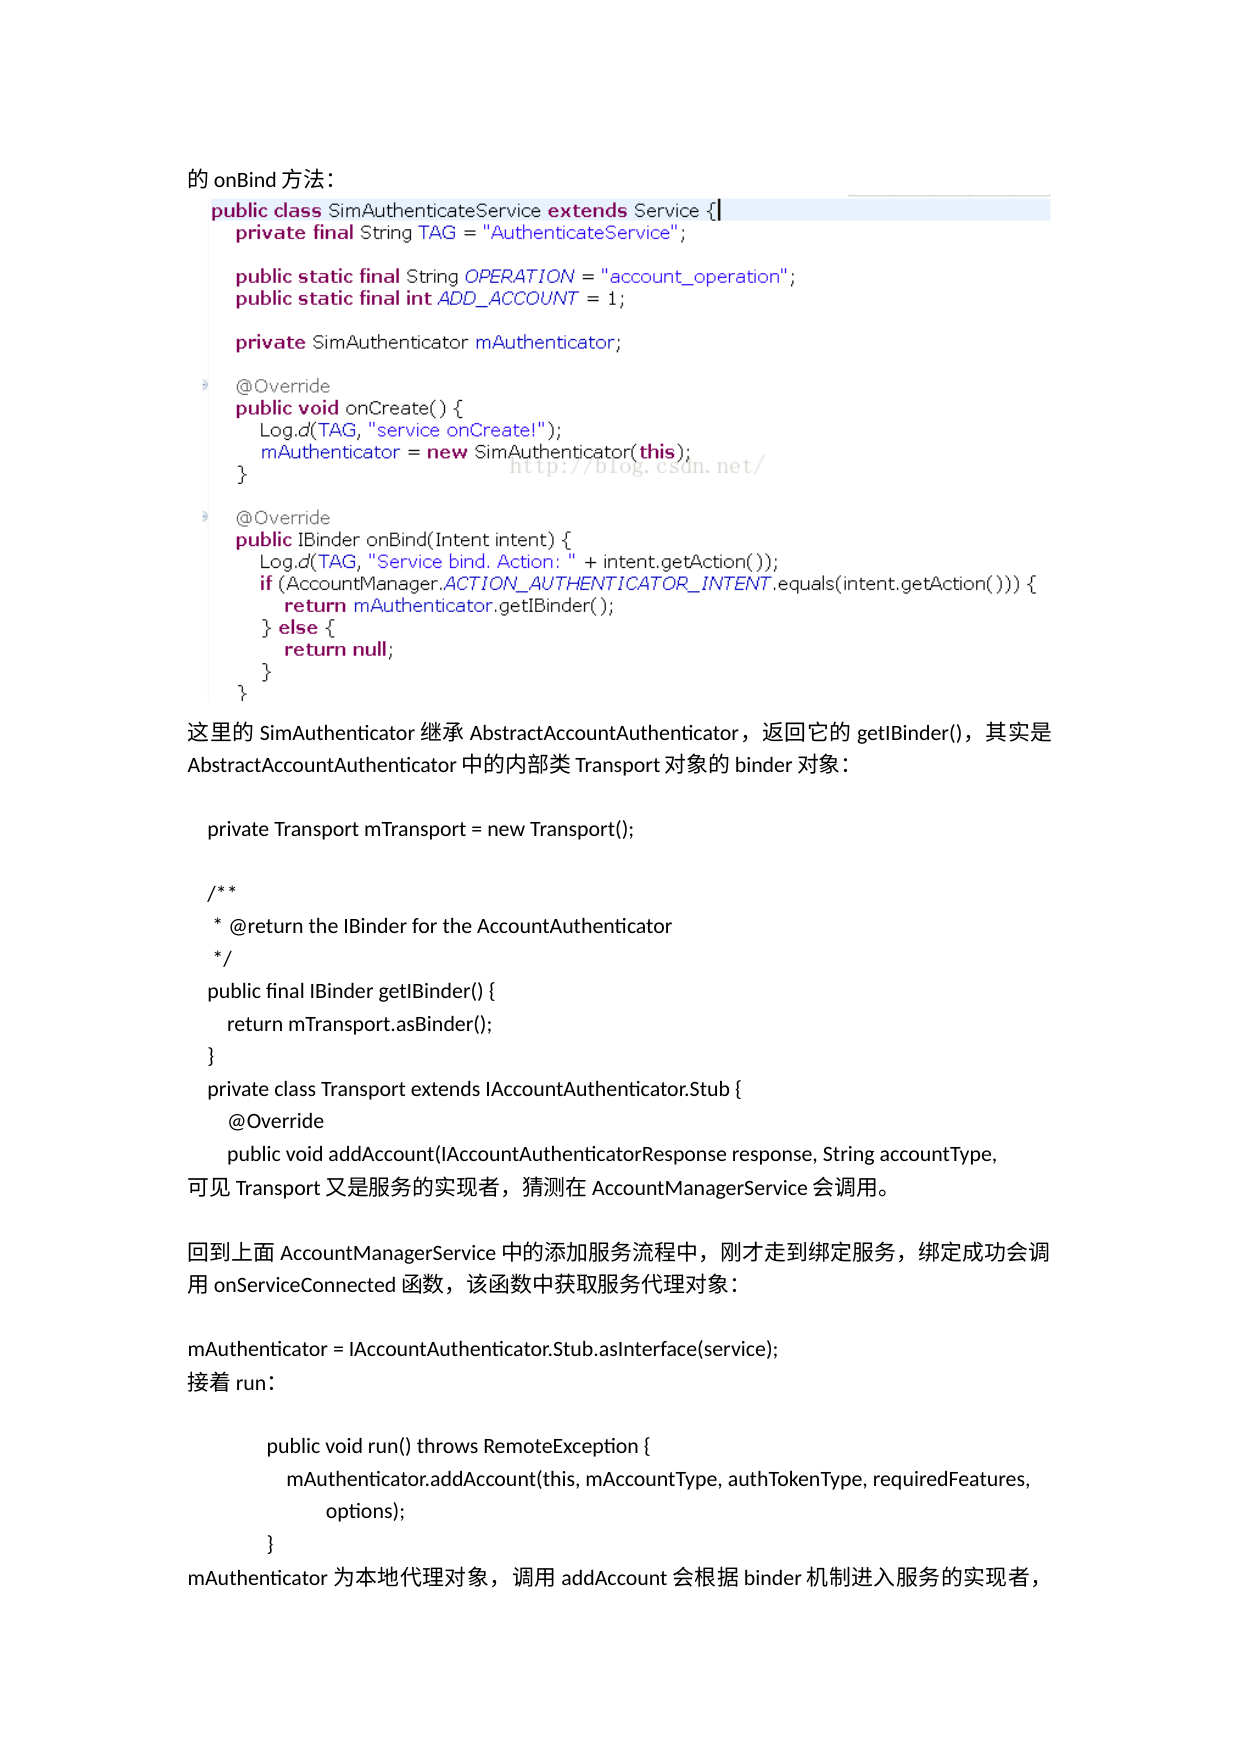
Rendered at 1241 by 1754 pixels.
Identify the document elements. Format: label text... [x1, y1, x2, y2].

text 这里的SimAuthenticator继承AbstractAccountAuthenticator，返回它的getIBinder()，其实是AbstractAccountAuthenticator中的内部类Transport对象的binder对象： [187, 714, 1053, 779]
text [187, 1559, 1053, 1592]
text /** [187, 877, 1053, 909]
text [187, 162, 1053, 194]
text mAuthenticator = IAccountAuthenticator.Stub.asInterface(service); [187, 1332, 1053, 1364]
text return mTransport.asBinder(); [187, 1007, 1053, 1039]
text 可见Transport又是服务的实现者，猜测在AccountManagerService会调用。 [187, 1169, 1053, 1202]
text 接着run： [187, 1364, 1053, 1397]
text } [187, 1527, 1053, 1559]
text public void addAccount(IAccountAuthenticatorResponse response, String accountType, [187, 1137, 1053, 1169]
text private Transport mTransport = new Transport(); [187, 812, 1053, 844]
text * @return the IBinder for the AccountAuthenticator [187, 909, 1053, 942]
text mAuthenticator.addAccount(this, mAccountType, authTokenType, requiredFeatures, [187, 1462, 1053, 1494]
text public final IBinder getIBinder() { [187, 974, 1053, 1007]
text */ [187, 942, 1053, 974]
text 回到上面AccountManagerService中的添加服务流程中，刚才走到绑定服务，绑定成功会调用onServiceConnected函数，该函数中获取服务代理对象： [187, 1234, 1053, 1299]
text private class Transport extends IAccountAuthenticator.Stub { [187, 1072, 1053, 1104]
text } [187, 1039, 1053, 1072]
picture [187, 194, 1053, 701]
text @Override [187, 1104, 1053, 1137]
text public void run() throws RemoteException { [187, 1429, 1053, 1462]
text options); [187, 1494, 1053, 1527]
